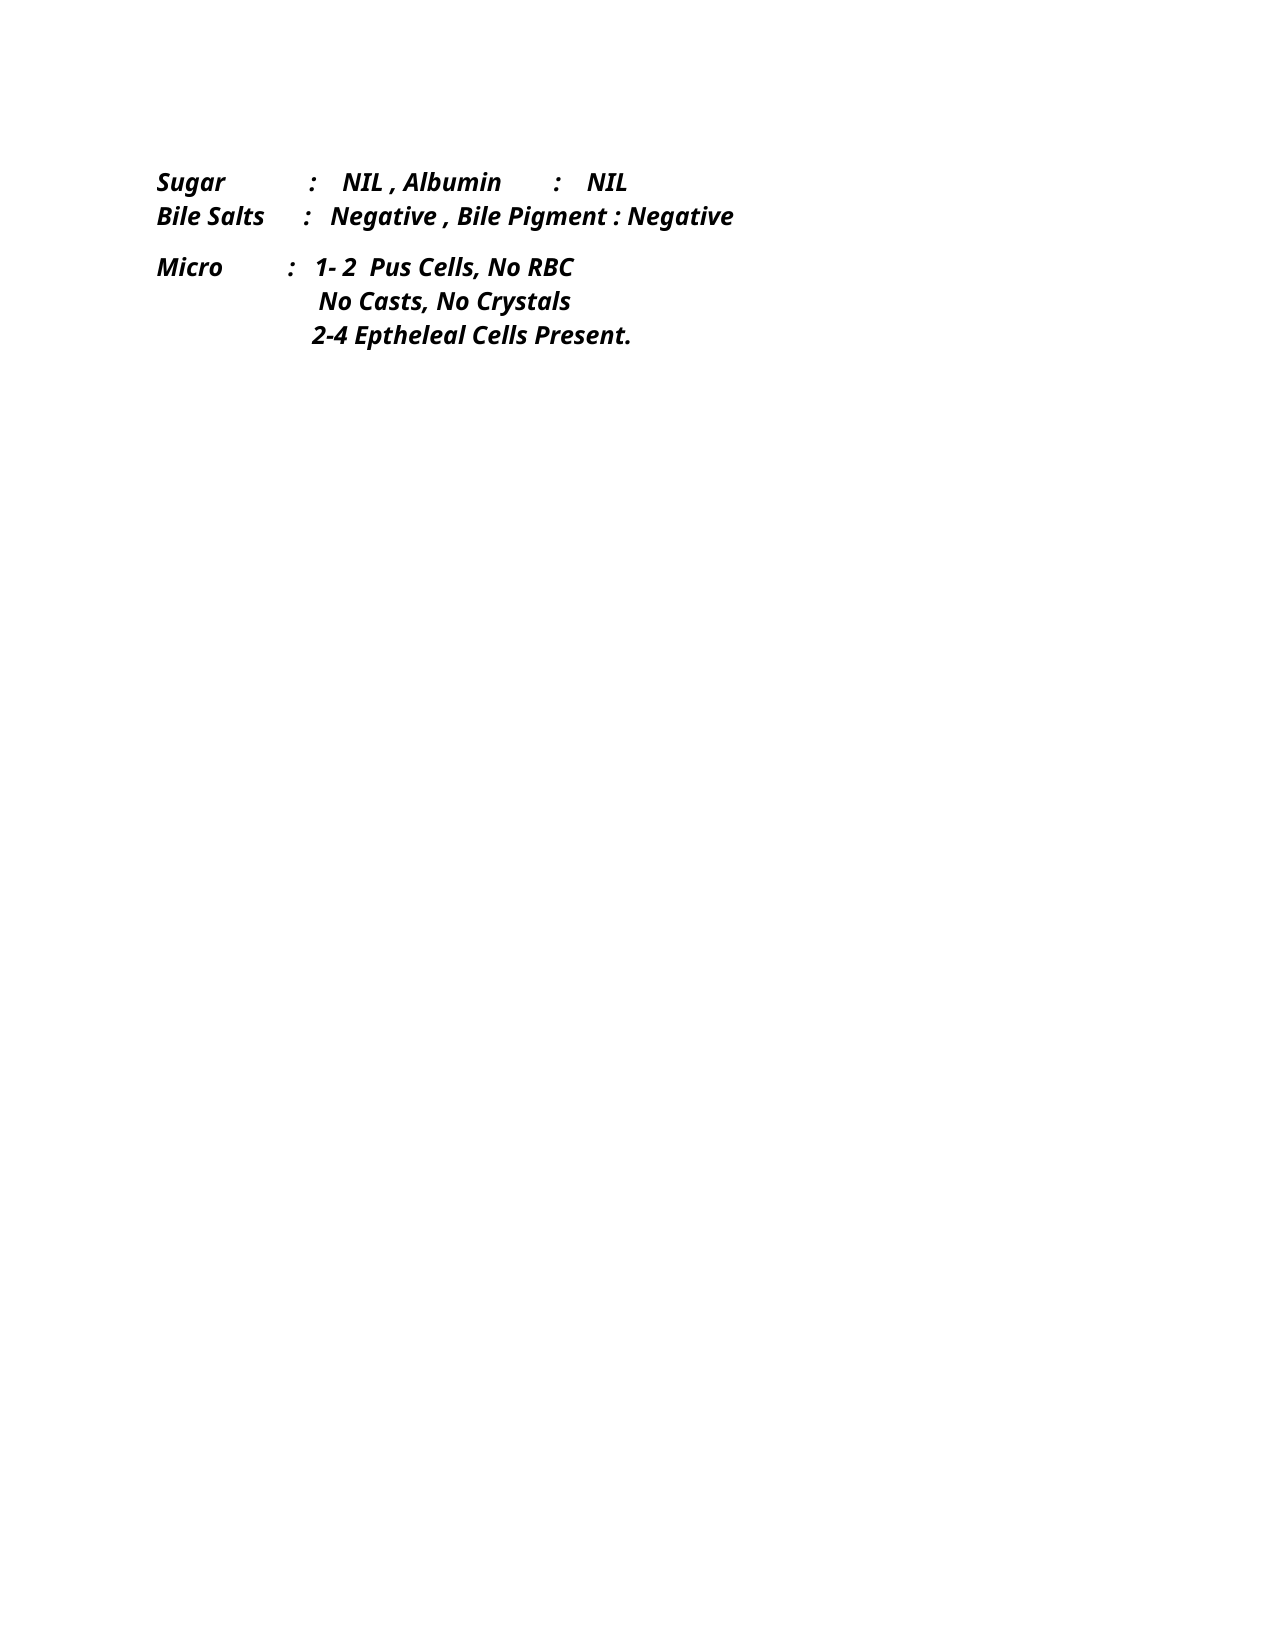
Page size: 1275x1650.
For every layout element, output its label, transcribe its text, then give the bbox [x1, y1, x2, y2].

text 2-4 Eptheleal Cells Present. [150, 317, 1125, 352]
text Bile Salts : Negative , Bile Pigment : Negative [150, 198, 1125, 232]
text Sugar : NIL , Albumin : NIL [150, 164, 1125, 198]
text No Casts, No Crystals [150, 283, 1125, 317]
text Micro : 1- 2 Pus Cells, No RBC [150, 249, 1125, 283]
